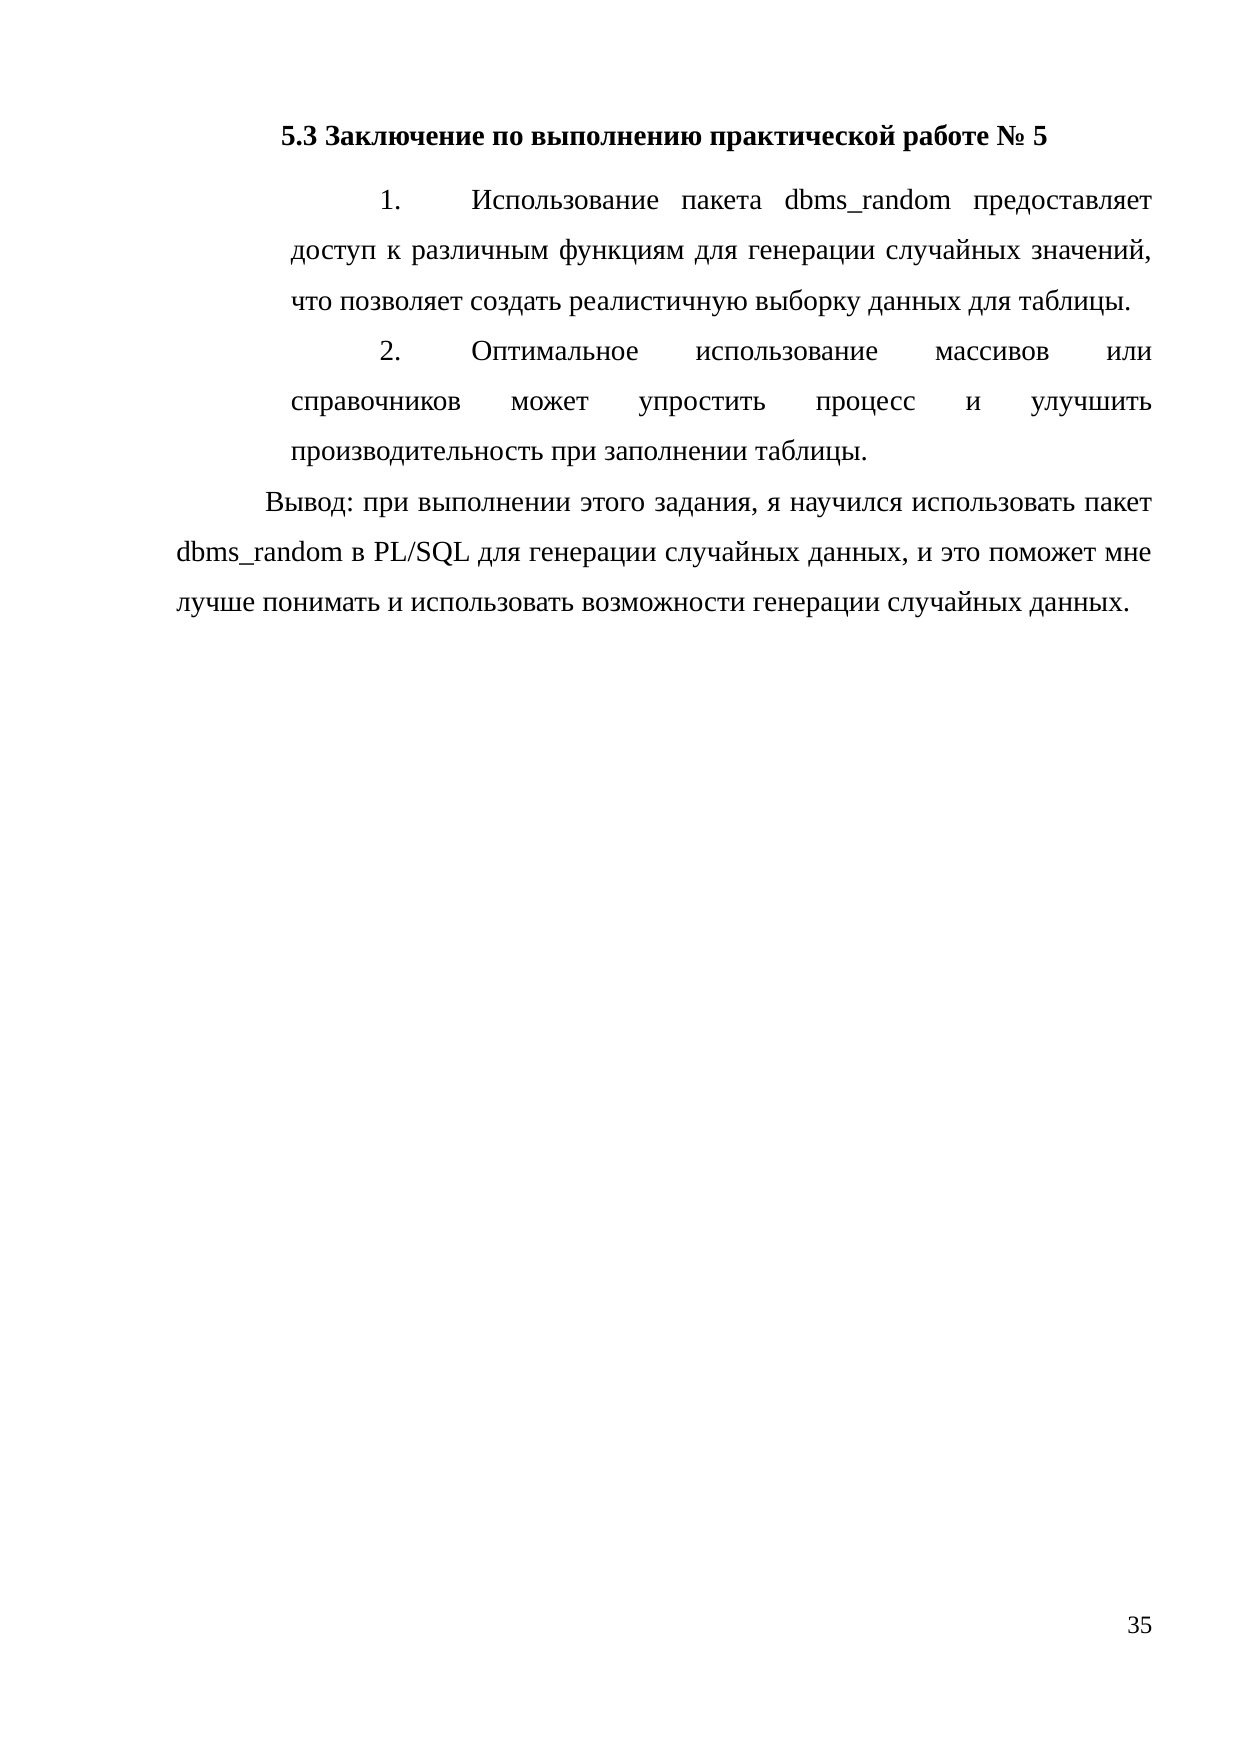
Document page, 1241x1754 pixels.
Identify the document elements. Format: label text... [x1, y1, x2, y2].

text Вывод: при выполнении этого задания, я научился использовать пакет dbms_random в PL/SQL для генерации случайных данных, и это поможет мне лучше понимать и использовать возможности генерации случайных данных. [176, 484, 1152, 618]
list Оптимальное использование массивов или справочников может упростить процесс и улучшить производительность при заполнении таблицы. [291, 333, 1152, 467]
list Использование пакета dbms_random предоставляет доступ к различным функциям для генерации случайных значений, что позволяет создать реалистичную выборку данных для таблицы. [291, 182, 1152, 316]
subtitle 5.3 Заключение по выполнению практической работе № 5 [243, 118, 1086, 152]
